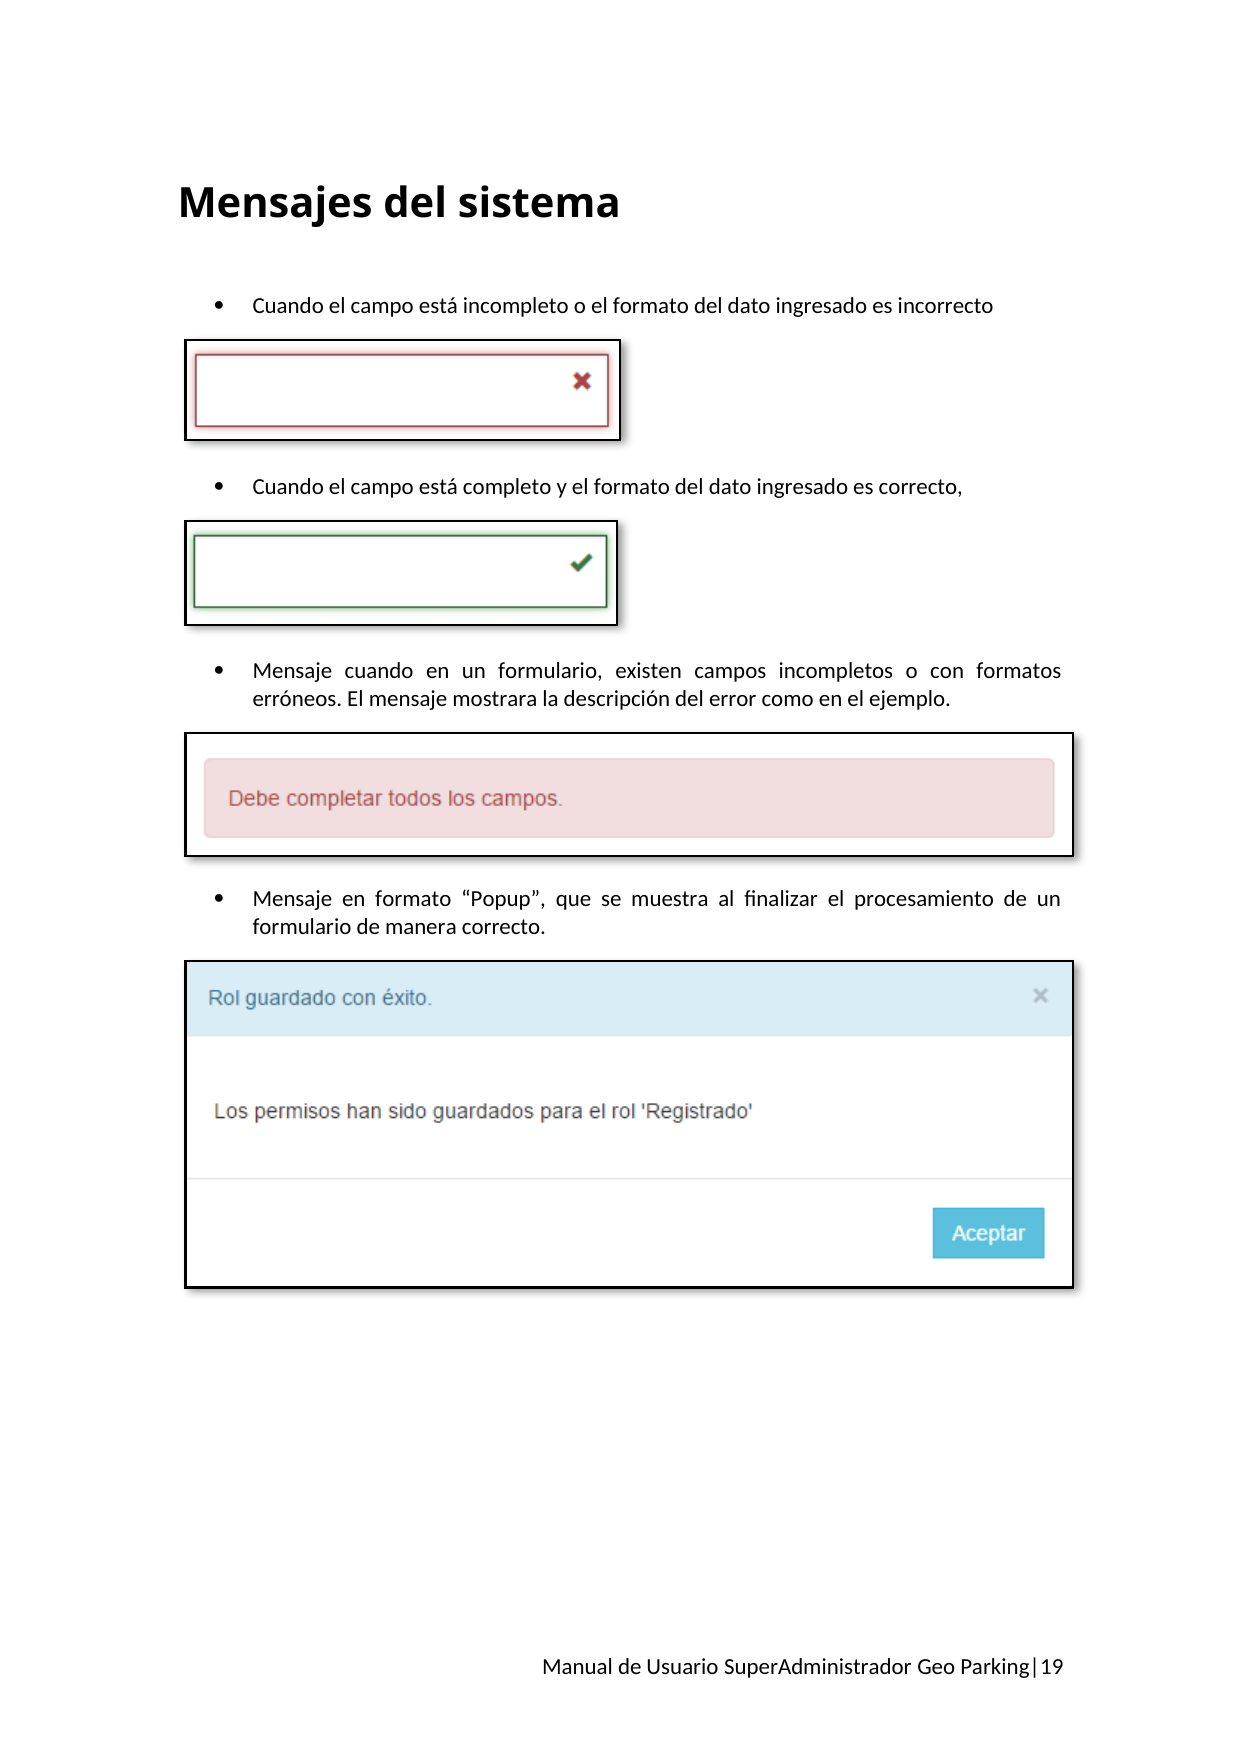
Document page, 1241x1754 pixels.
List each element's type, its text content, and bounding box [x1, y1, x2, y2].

picture [187, 341, 619, 439]
list Mensaje cuando en un formulario, existen campos incompletos o con formatos erróneos. El mensaje mostrara la descripción del error como en el ejemplo. [215, 656, 1063, 712]
list Cuando el campo está completo y el formato del dato ingresado es correcto, [215, 472, 1063, 500]
list Cuando el campo está incompleto o el formato del dato ingresado es incorrecto [215, 291, 1063, 319]
picture [187, 962, 1072, 1286]
list Mensaje en formato “Popup”, que se muestra al finalizar el procesamiento de un formulario de manera correcto. [215, 884, 1063, 941]
subtitle Mensajes del sistema [177, 173, 1063, 229]
picture [187, 522, 616, 624]
picture [187, 734, 1072, 855]
